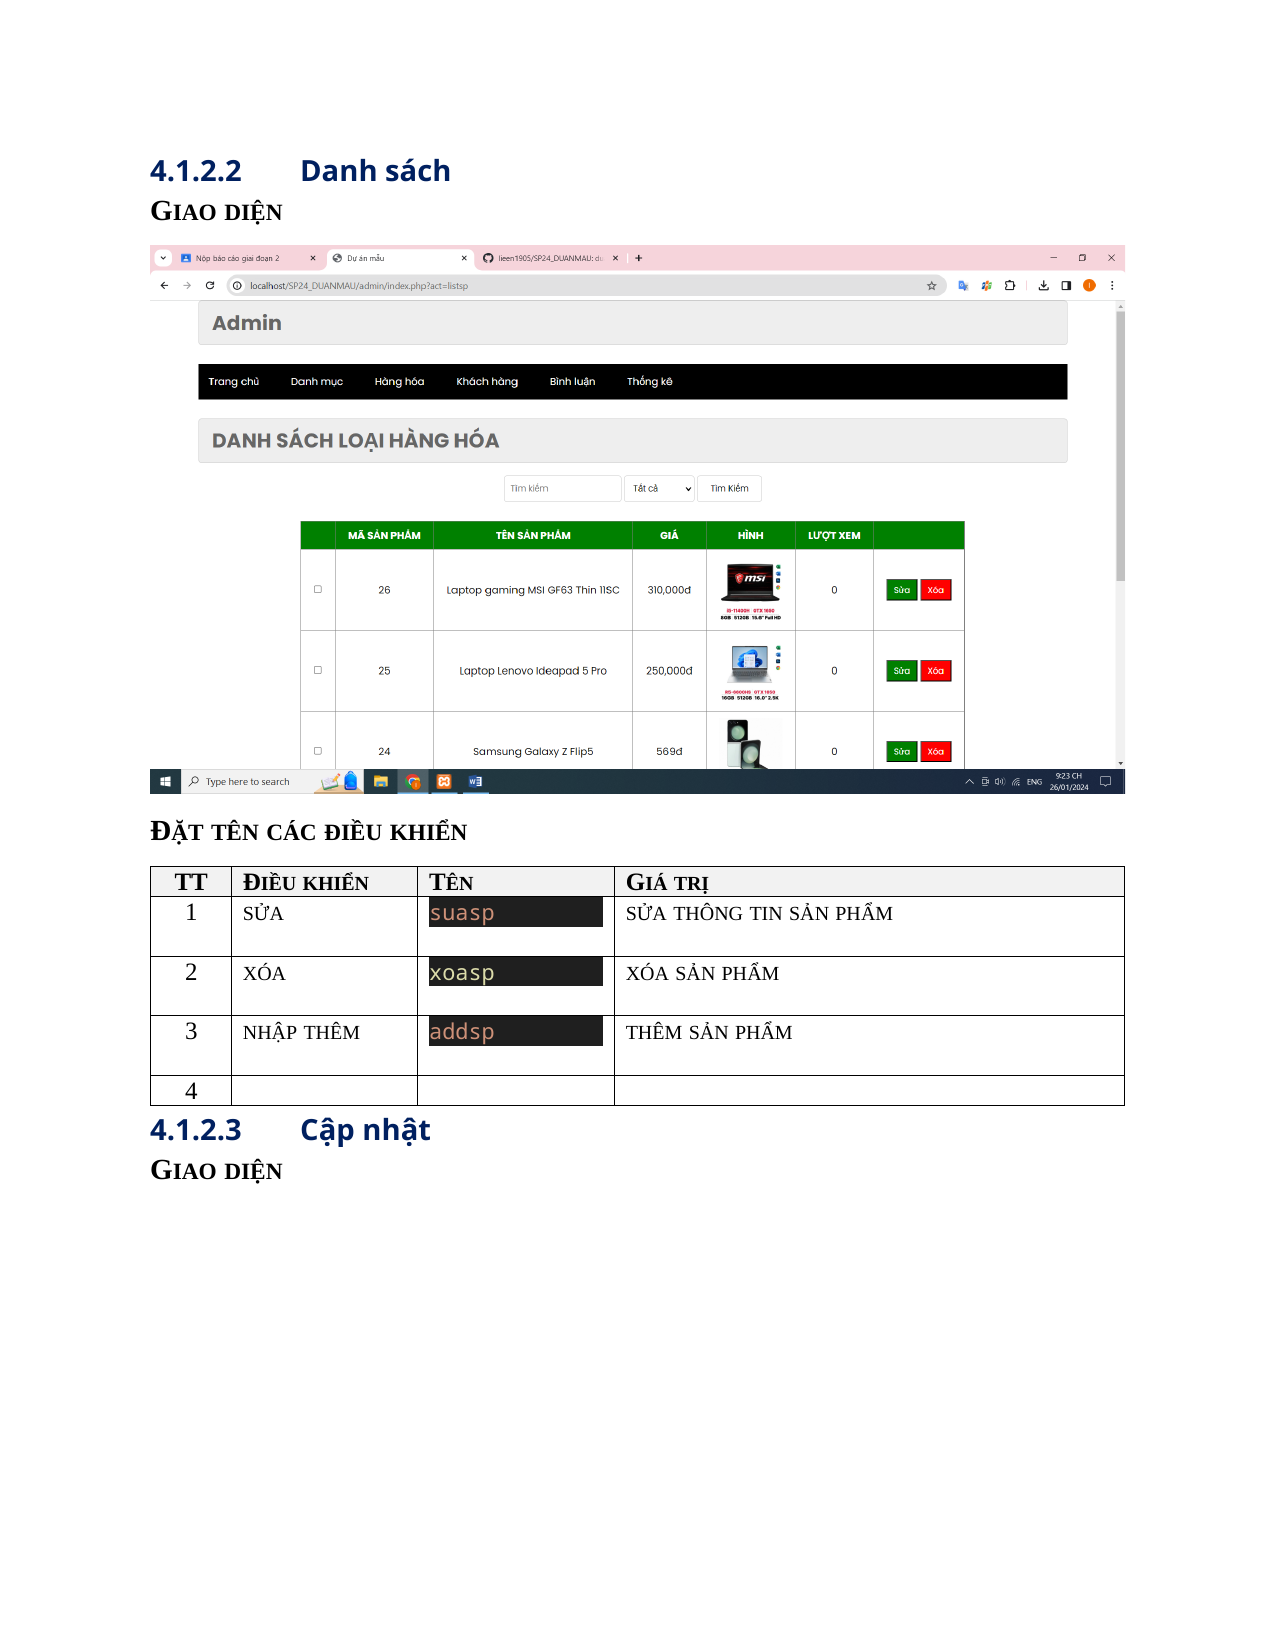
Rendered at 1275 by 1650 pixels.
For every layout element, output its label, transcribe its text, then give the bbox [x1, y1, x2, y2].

table_header TT [151, 867, 231, 896]
table_header Giá trị [615, 867, 1124, 896]
table_cell addsp [418, 1016, 614, 1075]
table_cell [418, 1076, 614, 1104]
table_cell sửa [232, 897, 417, 956]
picture [150, 245, 1125, 794]
text Đặt tên các điều khiển [150, 813, 1125, 847]
table_cell xoasp [418, 957, 614, 1015]
subtitle Danh sách [150, 150, 1125, 190]
table_cell [615, 1076, 1124, 1104]
table_cell [232, 1076, 417, 1104]
table_cell 2 [151, 957, 231, 1015]
text Giao diện [150, 1152, 1125, 1186]
table_cell nhập thêm [232, 1016, 417, 1075]
table_cell 1 [151, 897, 231, 956]
subtitle Cập nhật [150, 1110, 1125, 1149]
table_cell sửa thông tin sản phẩm [615, 897, 1124, 956]
table_cell xóa [232, 957, 417, 1015]
table_cell suasp [418, 897, 614, 956]
table_cell 3 [151, 1016, 231, 1075]
table_cell thêm sản phẩm [615, 1016, 1124, 1075]
text Giao diện [150, 193, 1125, 226]
table_header Điều khiển [232, 867, 417, 896]
table_header Tên [418, 867, 614, 896]
table_cell xóa sản phẩm [615, 957, 1124, 1015]
table_cell 4 [151, 1076, 231, 1104]
